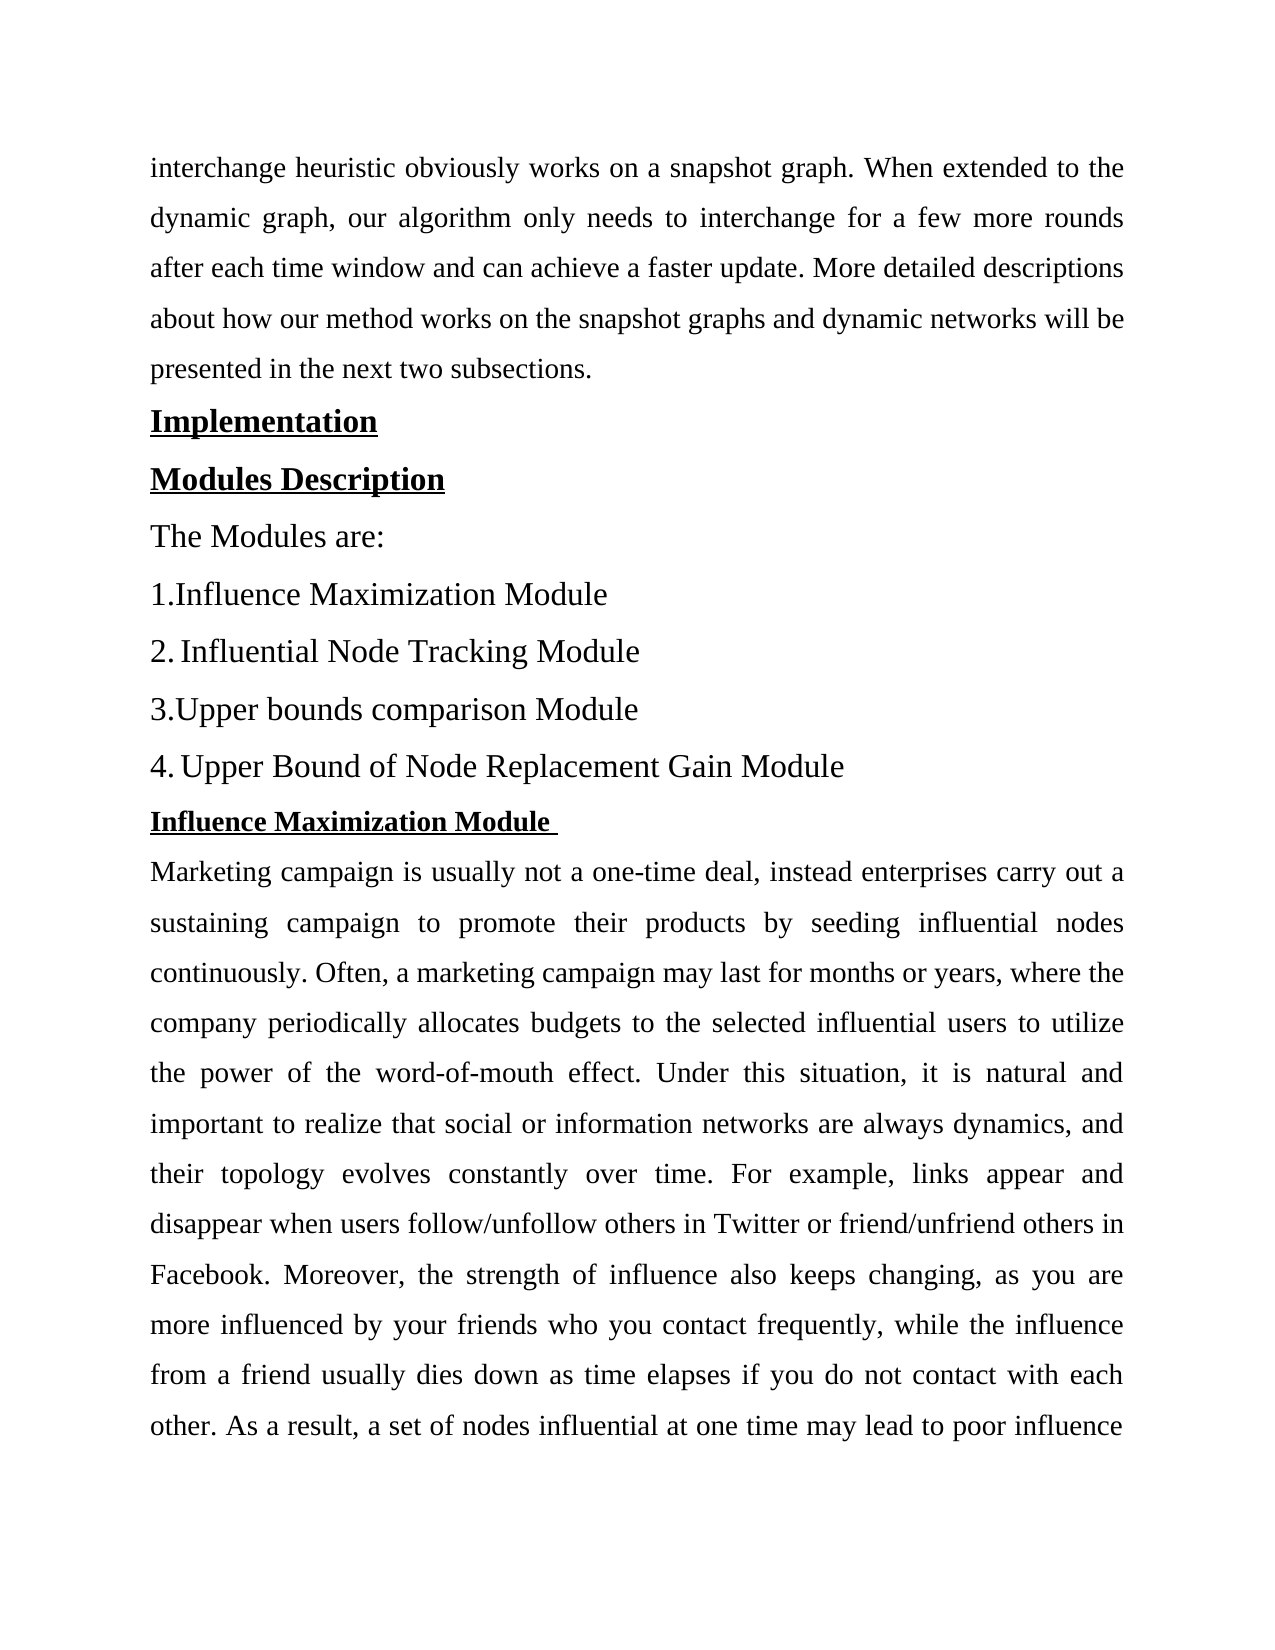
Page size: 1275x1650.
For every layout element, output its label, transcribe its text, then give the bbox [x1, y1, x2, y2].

text Modules Description [150, 459, 1125, 497]
text 4. Upper Bound of Node Replacement Gain Module [150, 747, 1125, 785]
text Influence Maximization Module [150, 804, 1125, 838]
text 3.Upper bounds comparison Module [150, 689, 1125, 727]
text 1.Influence Maximization Module [150, 574, 1125, 612]
text The Modules are: [150, 517, 1125, 555]
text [150, 854, 1125, 1441]
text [150, 150, 1125, 385]
text 2. Influential Node Tracking Module [150, 632, 1125, 670]
text Implementation [150, 402, 1125, 440]
